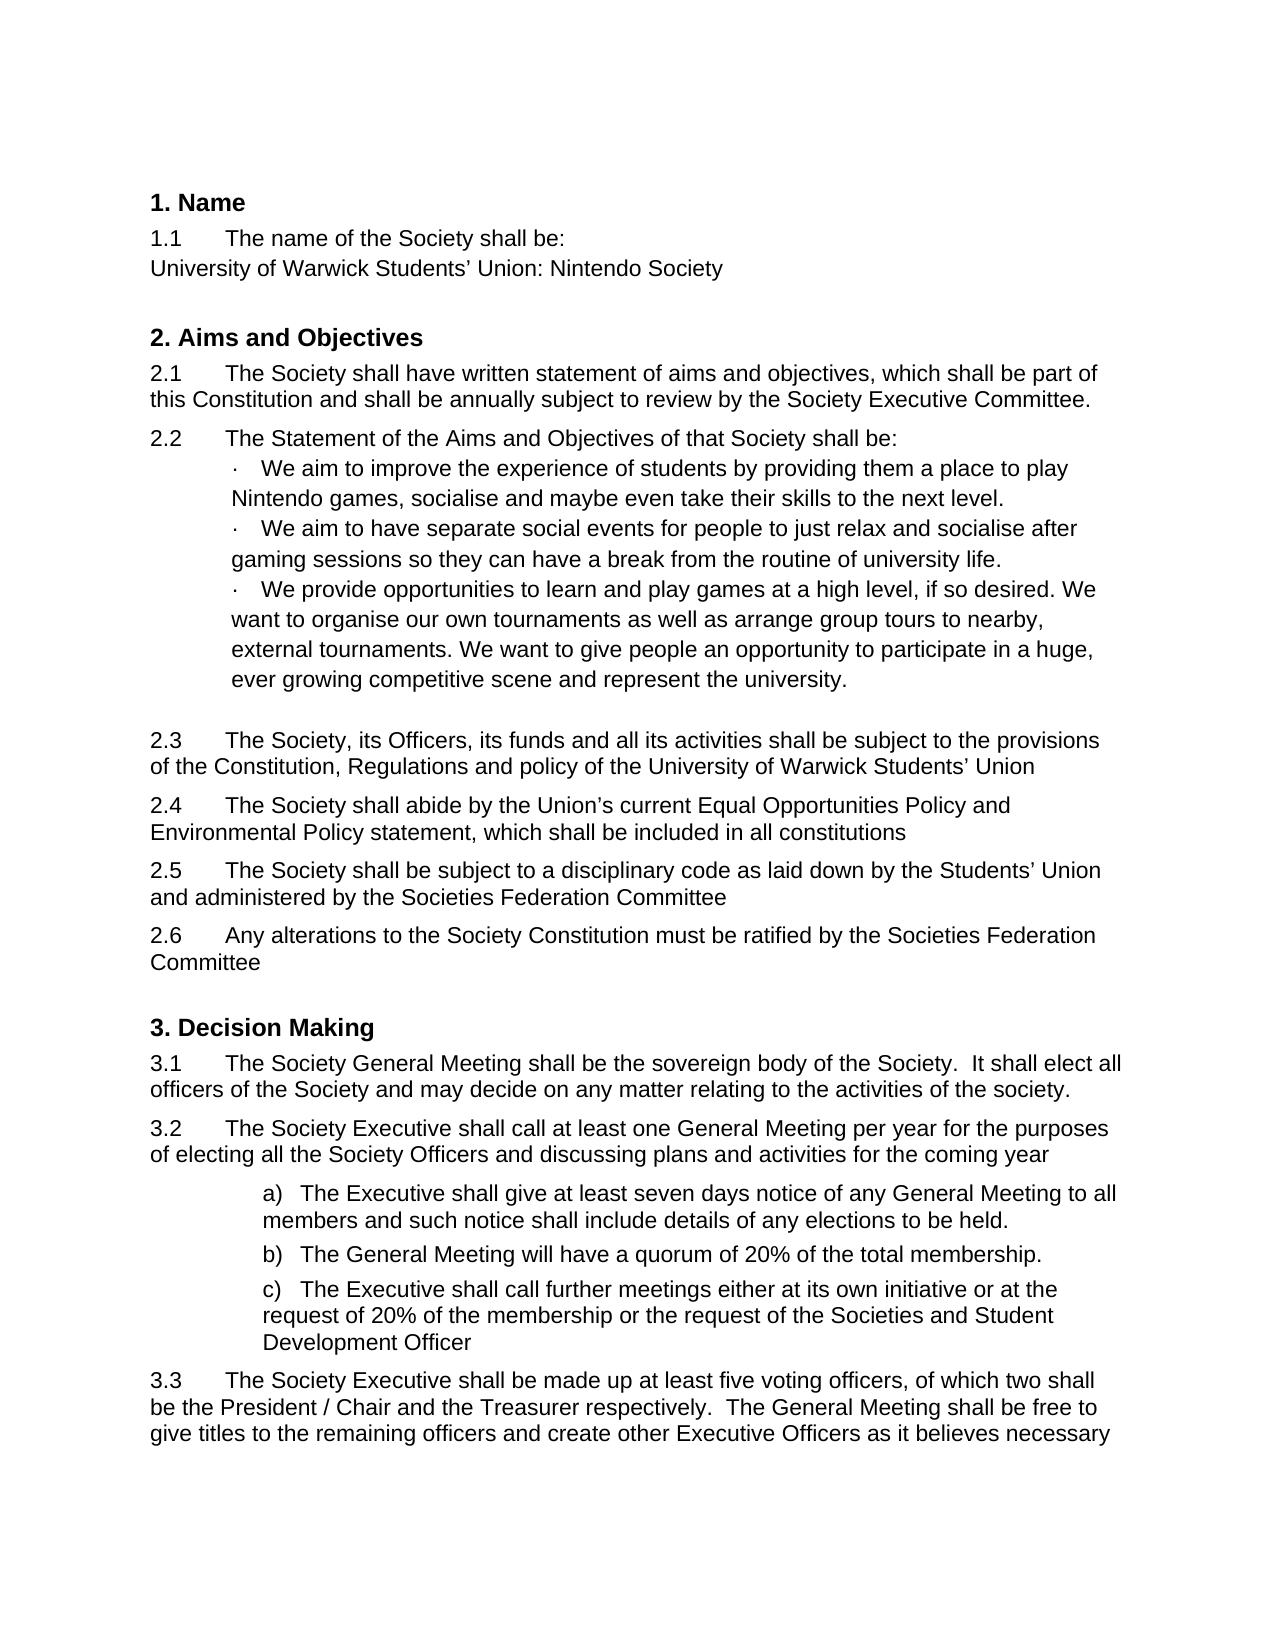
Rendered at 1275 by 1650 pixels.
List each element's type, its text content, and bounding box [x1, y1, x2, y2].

text 2.2 The Statement of the Aims and Objectives of that Society shall be: [150, 425, 1125, 451]
text 3.2 The Society Executive shall call at least one General Meeting per year for the purposes of electing all the Society Officers and discussing plans and activities for the coming year [150, 1115, 1125, 1168]
text c) The Executive shall call further meetings either at its own initiative or at the request of 20% of the membership or the request of the Societies and Student Development Officer [262, 1276, 1125, 1355]
text a) The Executive shall give at least seven days notice of any General Meeting to all members and such notice shall include details of any elections to be held. [262, 1180, 1125, 1233]
subtitle 2. Aims and Objectives [150, 322, 1125, 351]
text 2.3 The Society, its Officers, its funds and all its activities shall be subject to the provisions of the Constitution, Regulations and policy of the University of Warwick Students’ Union [150, 727, 1125, 779]
text 2.4 The Society shall abide by the Union’s current Equal Opportunities Policy and Environmental Policy statement, which shall be included in all constitutions [150, 792, 1125, 845]
text 1.1 The name of the Society shall be: [150, 224, 1125, 251]
text 3.1 The Society General Meeting shall be the sovereign body of the Society. It shall elect all officers of the Society and may decide on any matter relating to the activities of the society. [150, 1050, 1125, 1102]
text University of Warwick Students’ Union: Nintendo Society [150, 255, 1125, 281]
text · We aim to have separate social events for people to just relax and socialise after gaming sessions so they can have a break from the routine of university life. [231, 515, 1125, 572]
subtitle 1. Name [150, 187, 1125, 216]
text · We provide opportunities to learn and play games at a high level, if so desired. We want to organise our own tournaments as well as arrange group tours to nearby, external tournaments. We want to give people an opportunity to participate in a huge, ever growing competitive scene and represent the university. [231, 576, 1125, 693]
text b) The General Meeting will have a quorum of 20% of the total membership. [262, 1241, 1125, 1268]
text 2.5 The Society shall be subject to a disciplinary code as laid down by the Students’ Union and administered by the Societies Federation Committee [150, 857, 1125, 910]
subtitle 3. Decision Making [150, 1013, 1125, 1041]
text 2.6 Any alterations to the Society Constitution must be ratified by the Societies Federation Committee [150, 922, 1125, 975]
text 2.1 The Society shall have written statement of aims and objectives, which shall be part of this Constitution and shall be annually subject to review by the Society Executive Committee. [150, 359, 1125, 412]
text · We aim to improve the experience of students by providing them a place to play Nintendo games, socialise and maybe even take their skills to the next level. [231, 455, 1125, 512]
text 3.3 The Society Executive shall be made up at least five voting officers, of which two shall be the President / Chair and the Treasurer respectively. The General Meeting shall be free to give titles to the remaining officers and create other Executive Officers as it believes necessary [150, 1367, 1125, 1447]
